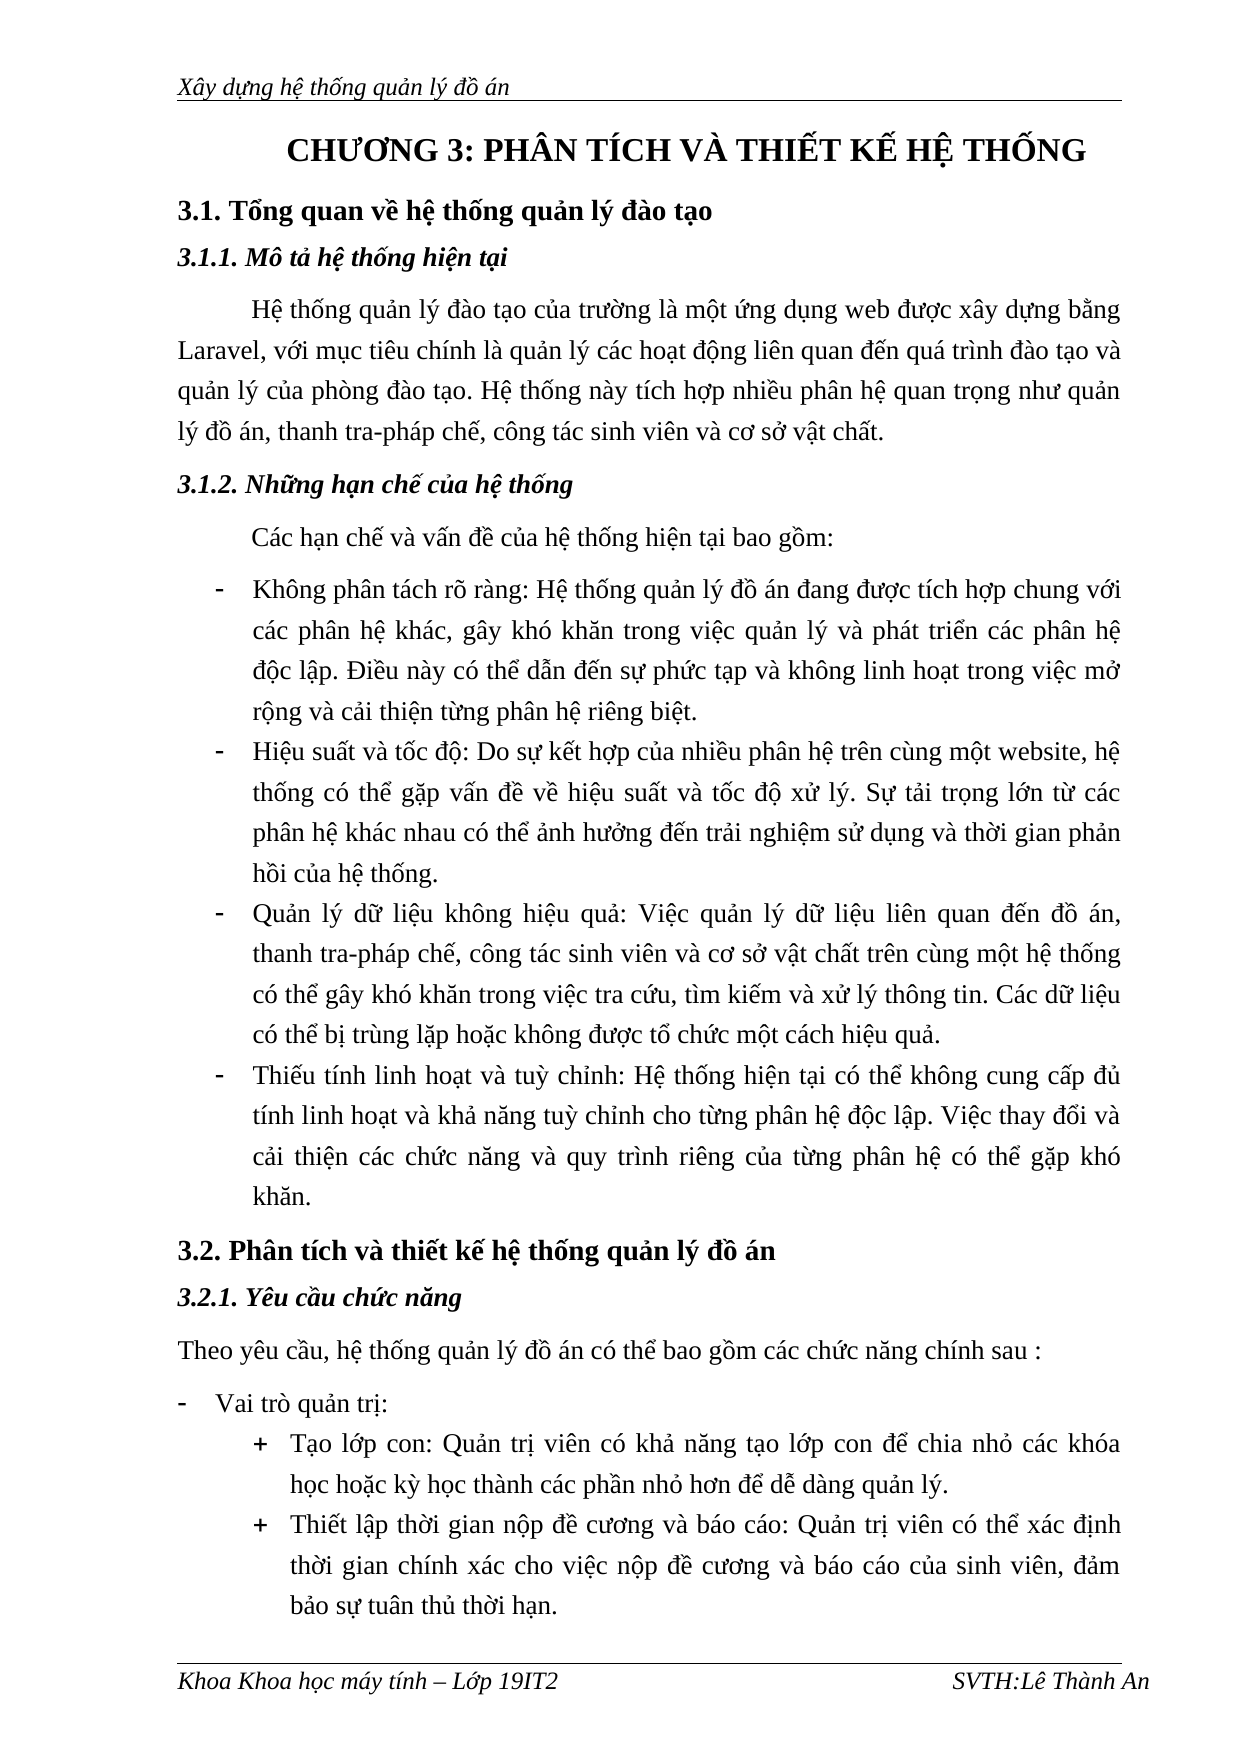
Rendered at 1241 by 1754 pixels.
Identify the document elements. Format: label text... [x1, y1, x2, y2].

text Theo yêu cầu, hệ thống quản lý đồ án có thể bao gồm các chức năng chính sau : [177, 1334, 1122, 1365]
list Quản lý dữ liệu không hiệu quả: Việc quản lý dữ liệu liên quan đến đồ án, thanh tra-pháp chế, công tác sinh viên và cơ sở vật chất trên cùng một hệ thống có thể gây khó khăn trong việc tra cứu, tìm kiếm và xử lý thông tin. Các dữ liệu có thể bị trùng lặp hoặc không được tổ chức một cách hiệu quả. [215, 897, 1122, 1049]
subtitle PHÂN TÍCH VÀ THIẾT KẾ HỆ THỐNG [177, 131, 1122, 169]
subtitle Những hạn chế của hệ thống [177, 468, 1122, 499]
list Không phân tách rõ ràng: Hệ thống quản lý đồ án đang được tích hợp chung với các phân hệ khác, gây khó khăn trong việc quản lý và phát triển các phân hệ độc lập. Điều này có thể dẫn đến sự phức tạp và không linh hoạt trong việc mở rộng và cải thiện từng phân hệ riêng biệt. [215, 573, 1122, 726]
list Tạo lớp con: Quản trị viên có khả năng tạo lớp con để chia nhỏ các khóa học hoặc kỳ học thành các phần nhỏ hơn để dễ dàng quản lý. [252, 1427, 1122, 1499]
subtitle Tổng quan về hệ thống quản lý đào tạo [177, 193, 1122, 226]
list Thiếu tính linh hoạt và tuỳ chỉnh: Hệ thống hiện tại có thể không cung cấp đủ tính linh hoạt và khả năng tuỳ chỉnh cho từng phân hệ độc lập. Việc thay đổi và cải thiện các chức năng và quy trình riêng của từng phân hệ có thể gặp khó khăn. [215, 1059, 1122, 1211]
text Các hạn chế và vấn đề của hệ thống hiện tại bao gồm: [177, 521, 1122, 552]
subtitle Yêu cầu chức năng [177, 1281, 1122, 1312]
list Thiết lập thời gian nộp đề cương và báo cáo: Quản trị viên có thể xác định thời gian chính xác cho việc nộp đề cương và báo cáo của sinh viên, đảm bảo sự tuân thủ thời hạn. [252, 1508, 1122, 1620]
list Hiệu suất và tốc độ: Do sự kết hợp của nhiều phân hệ trên cùng một website, hệ thống có thể gặp vấn đề về hiệu suất và tốc độ xử lý. Sự tải trọng lớn từ các phân hệ khác nhau có thể ảnh hưởng đến trải nghiệm sử dụng và thời gian phản hồi của hệ thống. [215, 735, 1122, 888]
list Vai trò quản trị: [177, 1387, 1122, 1418]
subtitle Phân tích và thiết kế hệ thống quản lý đồ án [177, 1233, 1122, 1267]
subtitle Mô tả hệ thống hiện tại [177, 241, 1122, 272]
text Hệ thống quản lý đào tạo của trường là một ứng dụng web được xây dựng bằng Laravel, với mục tiêu chính là quản lý các hoạt động liên quan đến quá trình đào tạo và quản lý của phòng đào tạo. Hệ thống này tích hợp nhiều phân hệ quan trọng như quản lý đồ án, thanh tra-pháp chế, công tác sinh viên và cơ sở vật chất. [177, 293, 1122, 446]
